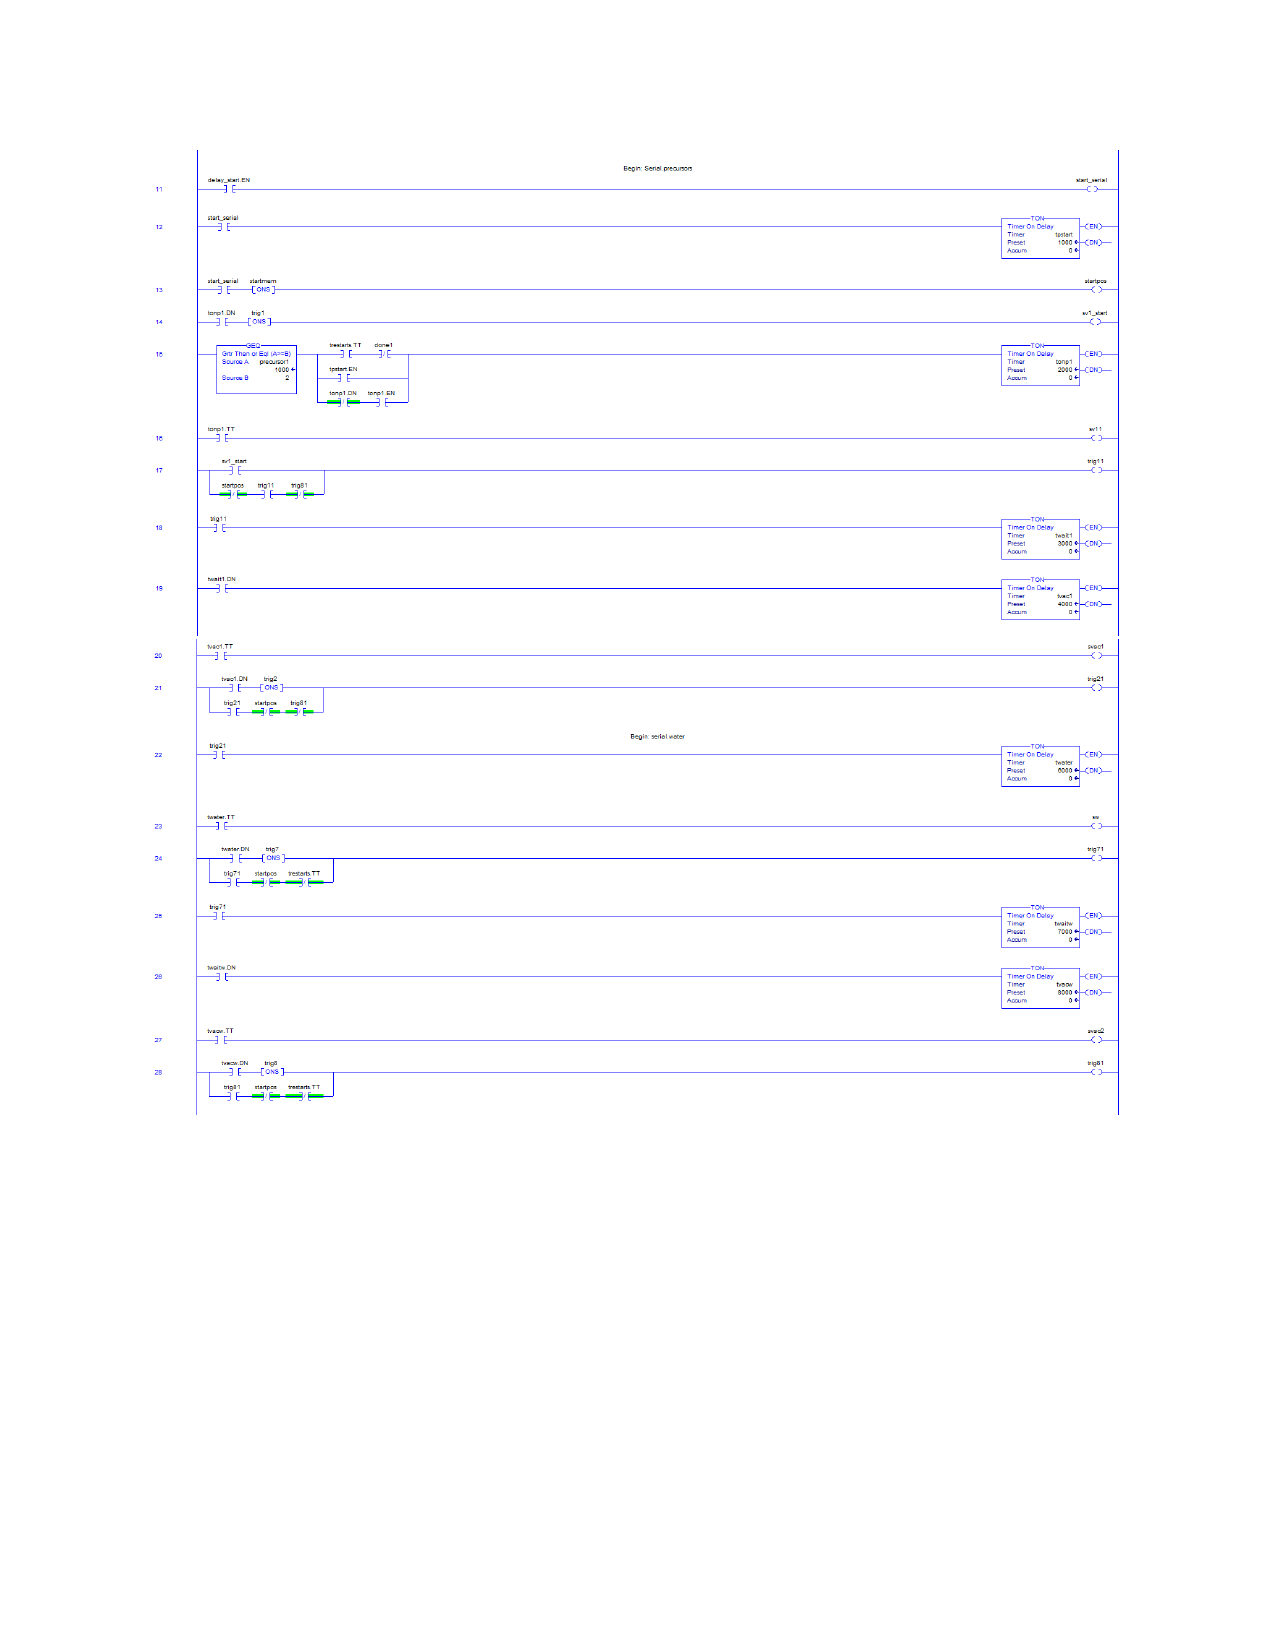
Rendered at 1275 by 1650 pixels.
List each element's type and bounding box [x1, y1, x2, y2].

picture [150, 639, 1125, 1115]
picture [150, 150, 1125, 636]
